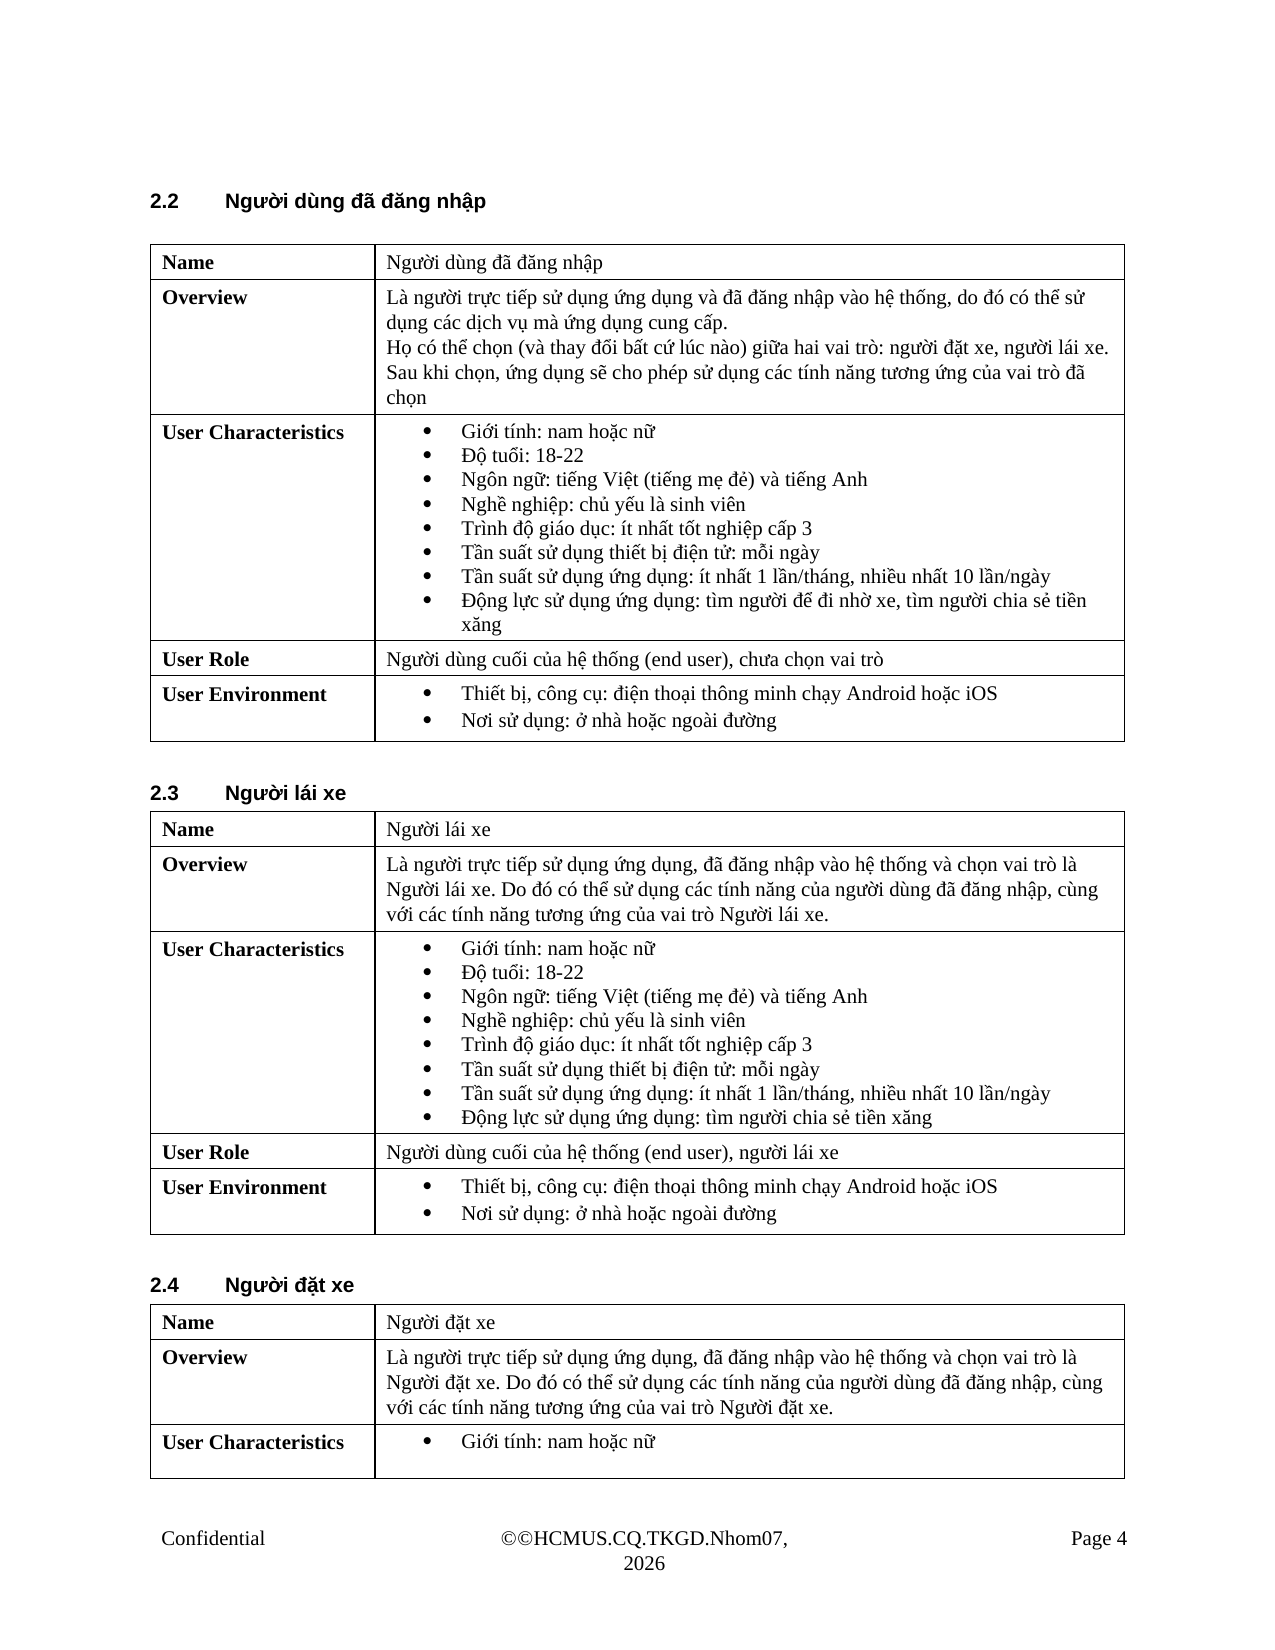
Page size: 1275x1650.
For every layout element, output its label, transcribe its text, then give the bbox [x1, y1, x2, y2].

table_cell Là người trực tiếp sử dụng ứng dụng và đã đăng nhập vào hệ thống, do đó có thể sử dụng các dịch vụ mà ứng dụng cung cấp. Họ có thể chọn (và thay đổi bất cứ lúc nào) giữa hai vai trò: người đặt xe, người lái xe. Sau khi chọn, ứng dụng sẽ cho phép sử dụng các tính năng tương ứng của vai trò đã chọn [376, 280, 1124, 414]
table_header Name [151, 245, 374, 279]
table_cell Overview [151, 847, 374, 931]
table_cell Thiết bị, công cụ: điện thoại thông minh chạy Android hoặc iOS Nơi sử dụng: ở nhà hoặc ngoài đường [376, 1169, 1124, 1234]
table_header Name [151, 1305, 374, 1338]
table_header Người lái xe [376, 812, 1124, 846]
subtitle Người đặt xe [150, 1272, 1125, 1297]
table_header Name [151, 812, 374, 846]
subtitle Người lái xe [150, 779, 1125, 804]
table_cell User Characteristics [151, 932, 374, 1133]
table_cell Overview [151, 280, 374, 414]
table_header Người đặt xe [376, 1305, 1124, 1338]
table_cell Overview [151, 1340, 374, 1423]
table_header Người dùng đã đăng nhập [376, 245, 1124, 279]
table_cell User Role [151, 1134, 374, 1168]
table_cell User Characteristics [151, 415, 374, 640]
table_cell User Role [151, 641, 374, 675]
table_cell User Environment [151, 1169, 374, 1234]
table_cell User Environment [151, 676, 374, 741]
table_cell Là người trực tiếp sử dụng ứng dụng, đã đăng nhập vào hệ thống và chọn vai trò là Người đặt xe. Do đó có thể sử dụng các tính năng của người dùng đã đăng nhập, cùng với các tính năng tương ứng của vai trò Người đặt xe. [376, 1340, 1124, 1423]
table_cell Người dùng cuối của hệ thống (end user), chưa chọn vai trò [376, 641, 1124, 675]
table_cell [151, 1425, 374, 1478]
table_cell Giới tính: nam hoặc nữ Độ tuổi: 18-22 Ngôn ngữ: tiếng Việt (tiếng mẹ đẻ) và tiếng Anh Nghề nghiệp: chủ yếu là sinh viên Trình độ giáo dục: ít nhất tốt nghiệp cấp 3 Tần suất sử dụng thiết bị điện tử: mỗi ngày Tần suất sử dụng ứng dụng: ít nhất 1 lần/tháng, nhiều nhất 10 lần/ngày Động lực sử dụng ứng dụng: tìm người để đi nhờ xe, tìm người chia sẻ tiền xăng [376, 415, 1124, 640]
table_cell Thiết bị, công cụ: điện thoại thông minh chạy Android hoặc iOS Nơi sử dụng: ở nhà hoặc ngoài đường [376, 676, 1124, 741]
table_cell Là người trực tiếp sử dụng ứng dụng, đã đăng nhập vào hệ thống và chọn vai trò là Người lái xe. Do đó có thể sử dụng các tính năng của người dùng đã đăng nhập, cùng với các tính năng tương ứng của vai trò Người lái xe. [376, 847, 1124, 931]
table_cell Giới tính: nam hoặc nữ Độ tuổi: 18-22 Ngôn ngữ: tiếng Việt (tiếng mẹ đẻ) và tiếng Anh Nghề nghiệp: chủ yếu là sinh viên Trình độ giáo dục: ít nhất tốt nghiệp cấp 3 Tần suất sử dụng thiết bị điện tử: mỗi ngày Tần suất sử dụng ứng dụng: ít nhất 1 lần/tháng, nhiều nhất 10 lần/ngày Động lực sử dụng ứng dụng: tìm người chia sẻ tiền xăng [376, 932, 1124, 1133]
table_cell Người dùng cuối của hệ thống (end user), người lái xe [376, 1134, 1124, 1168]
subtitle Người dùng đã đăng nhập [150, 187, 1125, 212]
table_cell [376, 1425, 1124, 1478]
